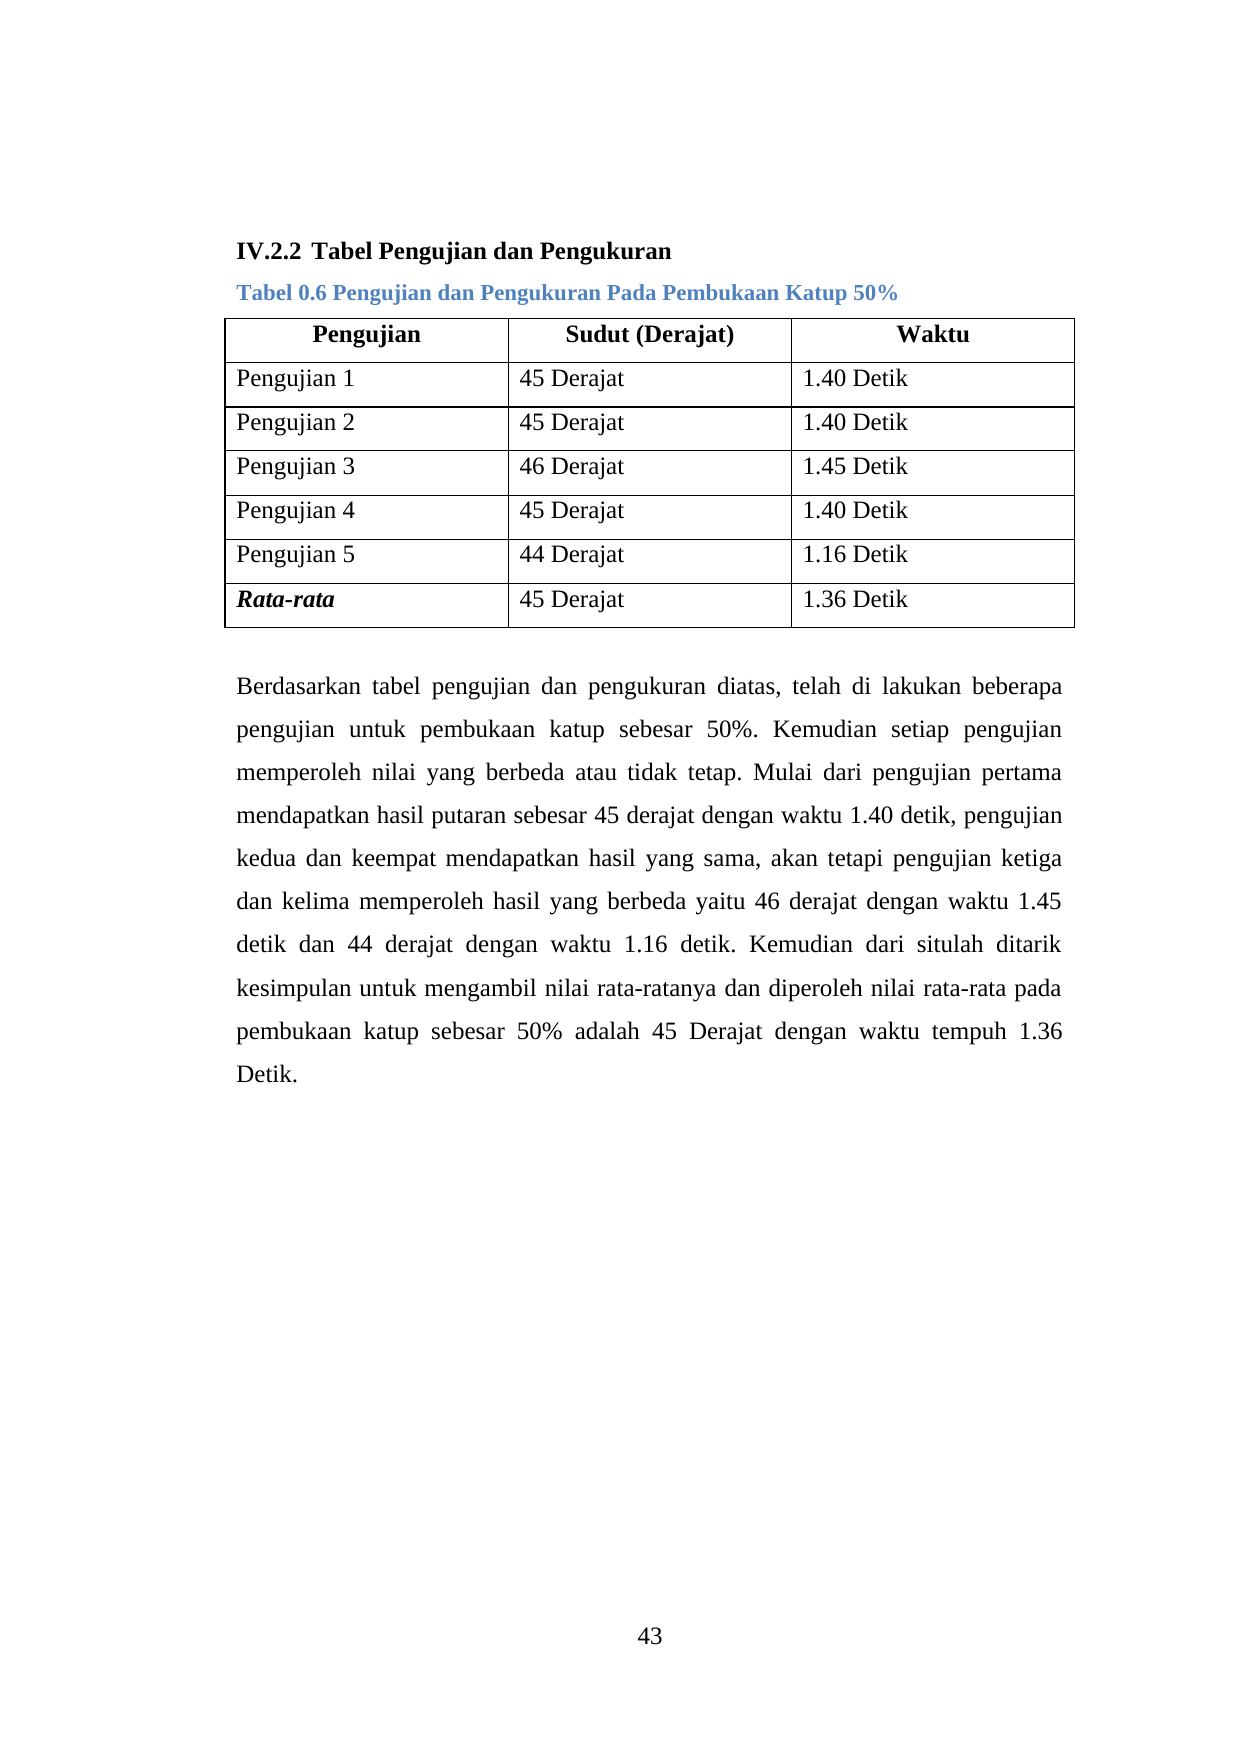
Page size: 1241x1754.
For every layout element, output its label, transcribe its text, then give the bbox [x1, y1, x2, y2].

table_cell Pengujian 3 [226, 451, 508, 494]
subtitle Tabel Pengujian dan Pengukuran [236, 236, 1063, 265]
table_cell Pengujian 1 [226, 363, 508, 406]
table_cell 1.40 Detik [792, 408, 1074, 450]
table_cell Pengujian 2 [226, 408, 508, 450]
table_header Pengujian [226, 319, 508, 362]
table_cell 45 Derajat [509, 408, 791, 450]
table_cell 1.36 Detik [792, 584, 1074, 627]
table_header Waktu [792, 319, 1074, 362]
table_cell Pengujian 5 [226, 540, 508, 583]
table_cell 45 Derajat [509, 363, 791, 406]
table_cell 46 Derajat [509, 451, 791, 494]
table_cell 45 Derajat [509, 584, 791, 627]
text Berdasarkan tabel pengujian dan pengukuran diatas, telah di lakukan beberapa pengujian untuk pembukaan katup sebesar 50%. Kemudian setiap pengujian memperoleh nilai yang berbeda atau tidak tetap. Mulai dari pengujian pertama mendapatkan hasil putaran sebesar 45 derajat dengan waktu 1.40 detik, pengujian kedua dan keempat mendapatkan hasil yang sama, akan tetapi pengujian ketiga dan kelima memperoleh hasil yang berbeda yaitu 46 derajat dengan waktu 1.45 detik dan 44 derajat dengan waktu 1.16 detik. Kemudian dari situlah ditarik kesimpulan untuk mengambil nilai rata-ratanya dan diperoleh nilai rata-rata pada pembukaan katup sebesar 50% adalah 45 Derajat dengan waktu tempuh 1.36 Detik. [236, 671, 1063, 1088]
table_cell 44 Derajat [509, 540, 791, 583]
table_cell 1.40 Detik [792, 363, 1074, 406]
table_cell 1.45 Detik [792, 451, 1074, 494]
table_cell Pengujian 4 [226, 496, 508, 538]
table_cell 45 Derajat [509, 496, 791, 538]
table_cell 1.40 Detik [792, 496, 1074, 538]
table_cell Rata-rata [226, 584, 508, 627]
table_header Sudut (Derajat) [509, 319, 791, 362]
table_cell 1.16 Detik [792, 540, 1074, 583]
